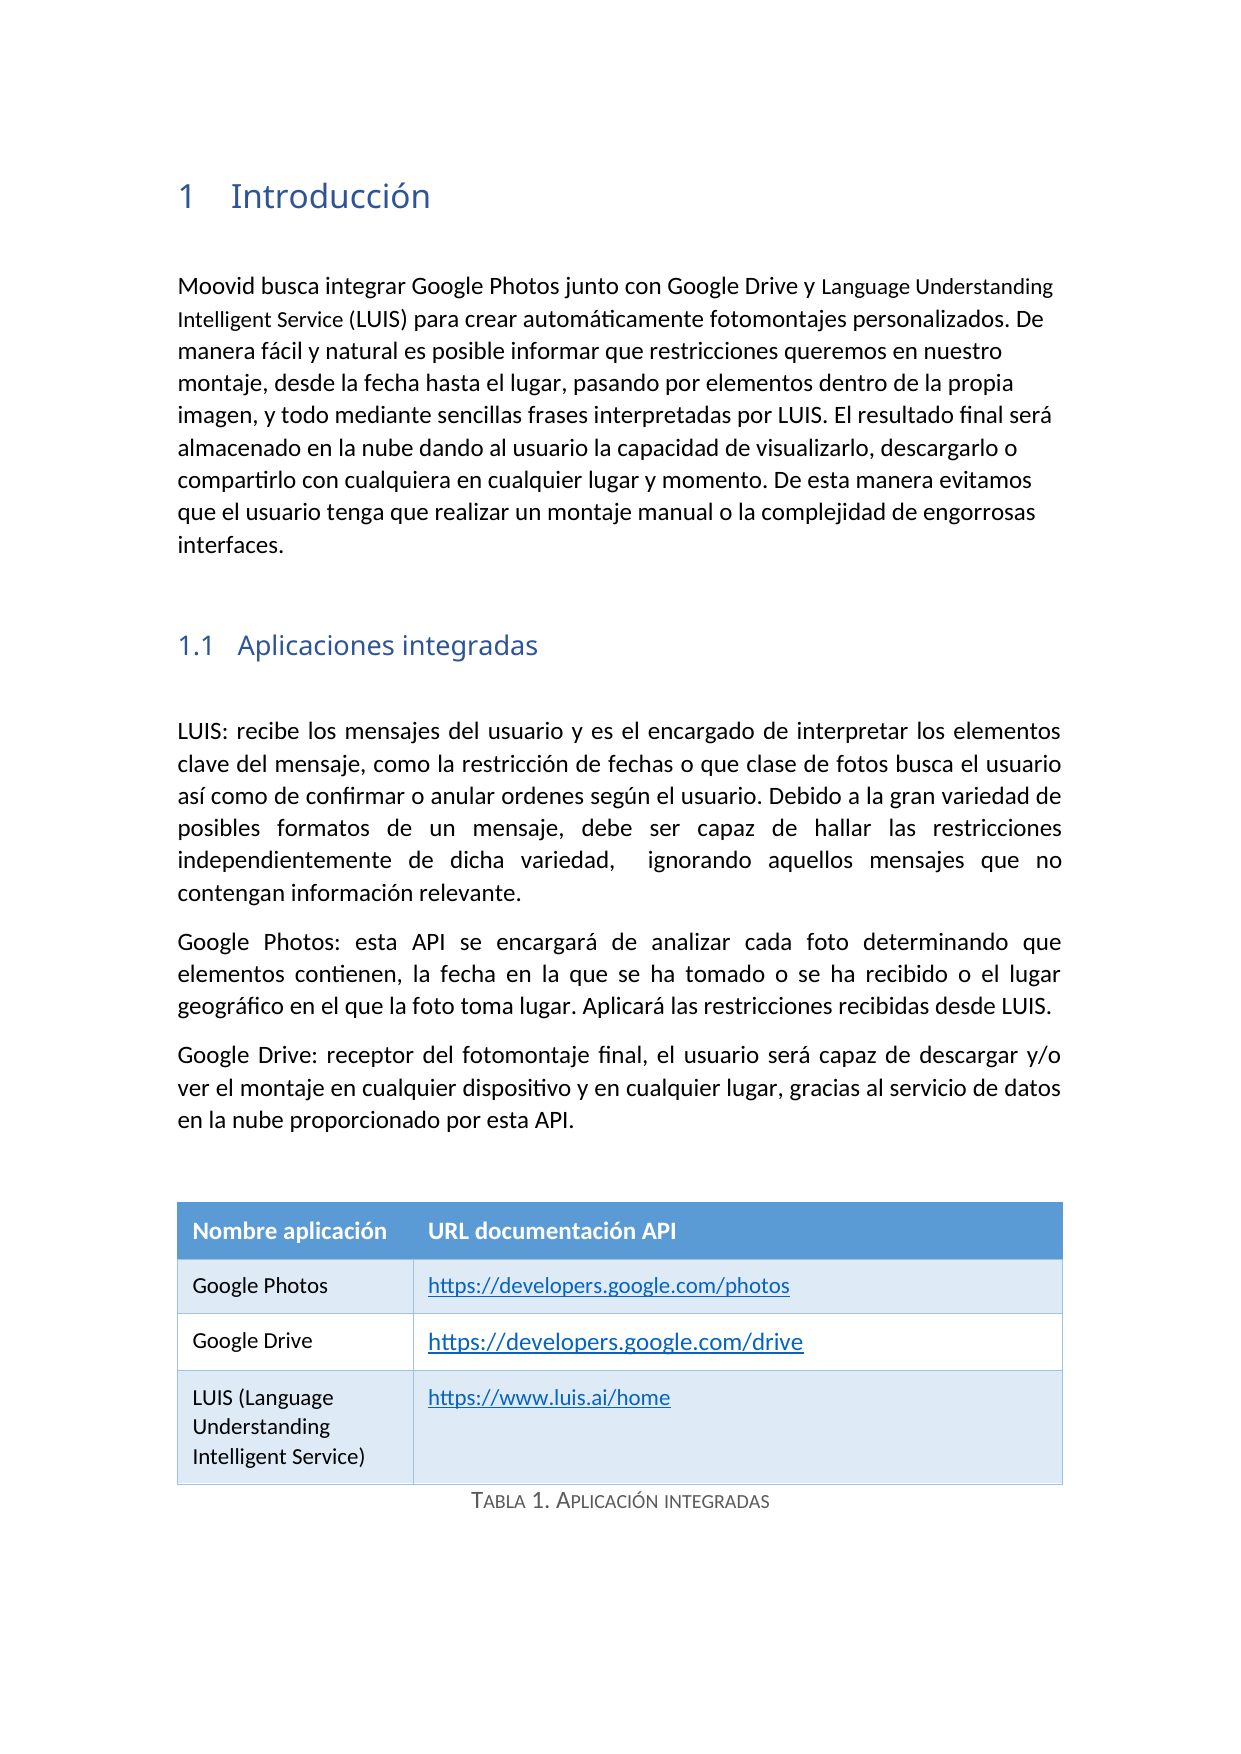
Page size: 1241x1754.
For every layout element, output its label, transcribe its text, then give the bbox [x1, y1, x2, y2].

subtitle Introducción [177, 173, 1063, 218]
text Moovid busca integrar Google Photos junto con Google Drive y Language Understanding Intelligent Service (LUIS) para crear automáticamente fotomontajes personalizados. De manera fácil y natural es posible informar que restricciones queremos en nuestro montaje, desde la fecha hasta el lugar, pasando por elementos dentro de la propia imagen, y todo mediante sencillas frases interpretadas por LUIS. El resultado final será almacenado en la nube dando al usuario la capacidad de visualizarlo, descargarlo o compartirlo con cualquiera en cualquier lugar y momento. De esta manera evitamos que el usuario tenga que realizar un montaje manual o la complejidad de engorrosas interfaces. [177, 271, 1063, 559]
table_cell https://www.luis.ai/home [414, 1371, 1062, 1483]
table_cell Google Drive [178, 1314, 413, 1370]
text Tabla 1. Aplicación integradas [177, 1485, 1063, 1515]
text LUIS: recibe los mensajes del usuario y es el encargado de interpretar los elementos clave del mensaje, como la restricción de fechas o que clase de fotos busca el usuario así como de confirmar o anular ordenes según el usuario. Debido a la gran variedad de posibles formatos de un mensaje, debe ser capaz de hallar las restricciones independientemente de dicha variedad, ignorando aquellos mensajes que no contengan información relevante. [177, 716, 1063, 907]
table_cell https://developers.google.com/drive [414, 1314, 1062, 1370]
table_cell LUIS (Language Understanding Intelligent Service) [178, 1371, 413, 1483]
text Google Drive: receptor del fotomontaje final, el usuario será capaz de descargar y/o ver el montaje en cualquier dispositivo y en cualquier lugar, gracias al servicio de datos en la nube proporcionado por esta API. [177, 1039, 1063, 1134]
table_header URL documentación API [414, 1203, 1062, 1259]
text Google Photos: esta API se encargará de analizar cada foto determinando que elementos contienen, la fecha en la que se ha tomado o se ha recibido o el lugar geográfico en el que la foto toma lugar. Aplicará las restricciones recibidas desde LUIS. [177, 926, 1063, 1021]
subtitle Aplicaciones integradas [177, 627, 1063, 664]
table_cell Google Photos [178, 1260, 413, 1313]
table_header Nombre aplicación [178, 1203, 413, 1259]
table_cell https://developers.google.com/photos [414, 1260, 1062, 1313]
